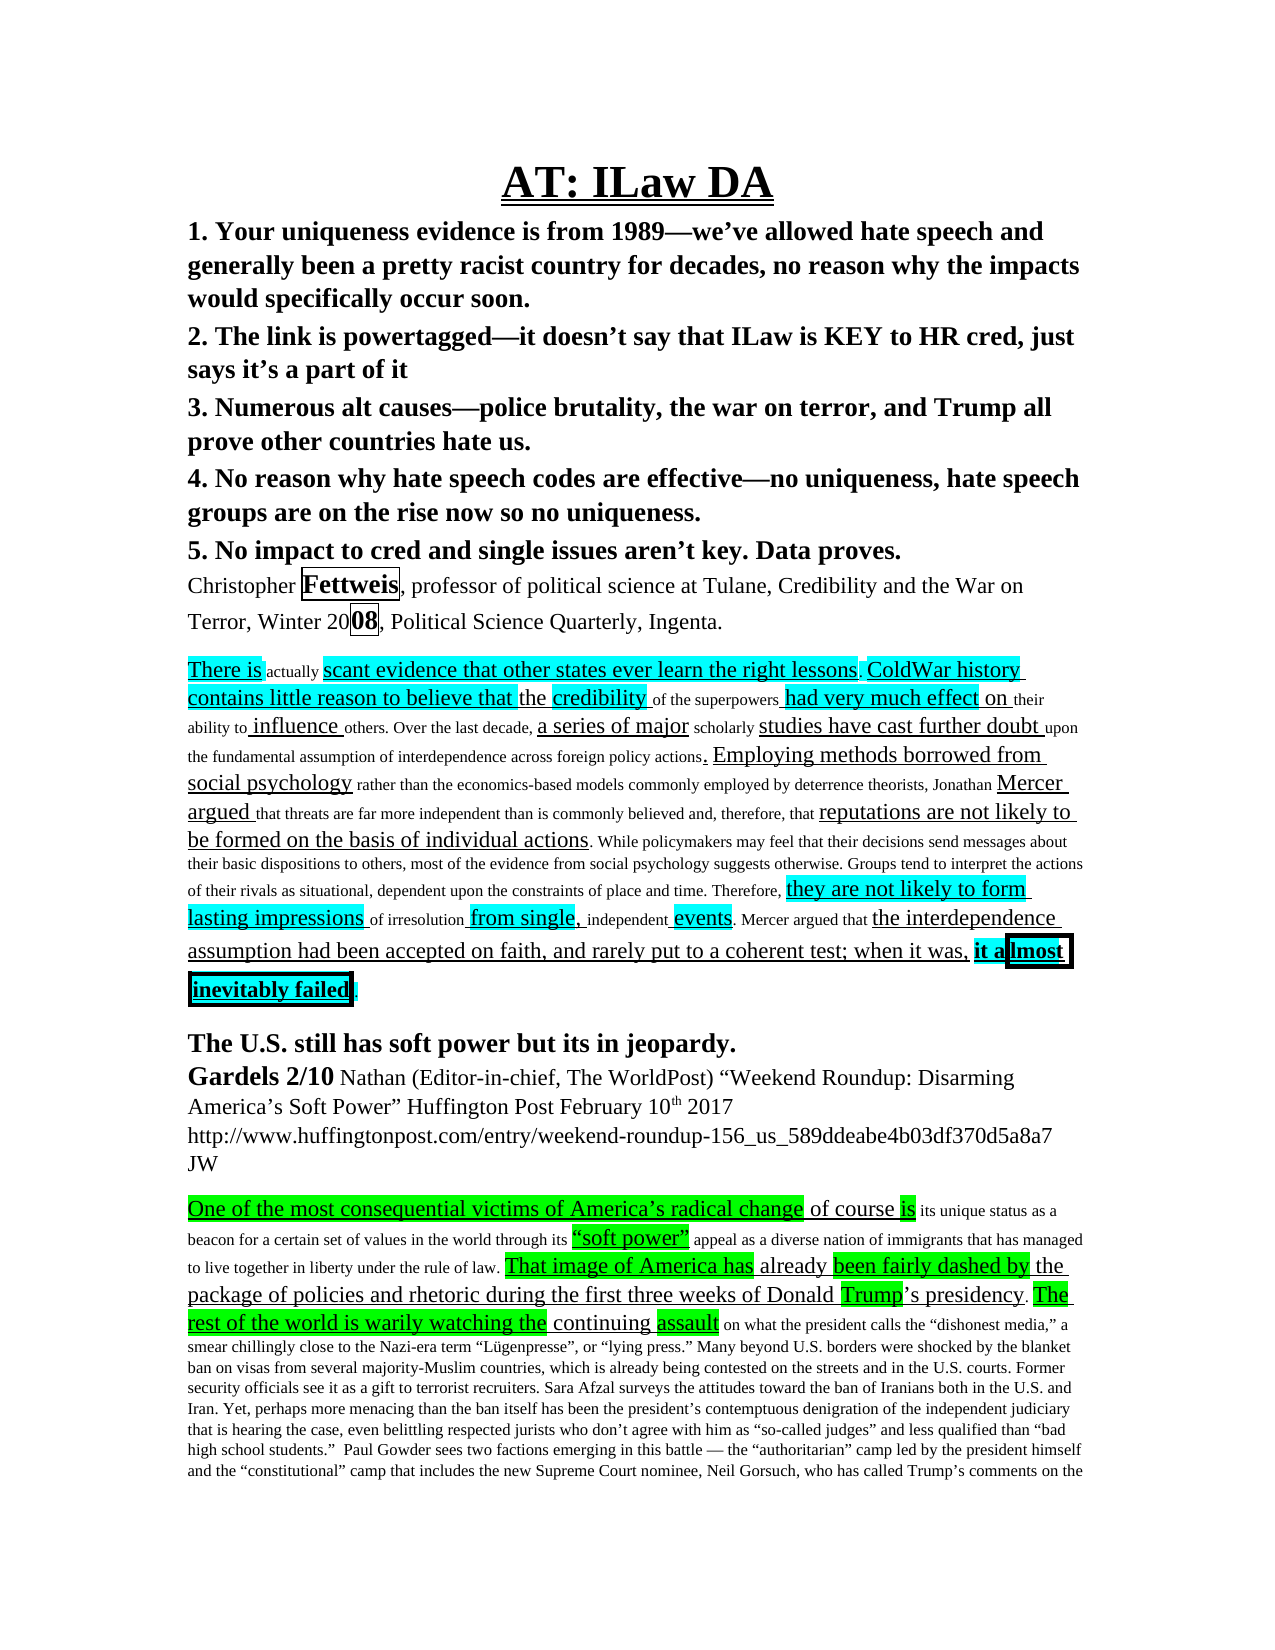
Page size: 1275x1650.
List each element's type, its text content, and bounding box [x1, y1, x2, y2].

text Christopher Fettweis, professor of political science at Tulane, Credibility and the War on Terror, Winter 2008, Political Science Quarterly, Ingenta. [187, 567, 1087, 636]
subtitle 5. No impact to cred and single issues aren’t key. Data proves. [187, 534, 1087, 565]
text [187, 1195, 1087, 1480]
subtitle 4. No reason why hate speech codes are effective—no uniqueness, hate speech groups are on the rise now so no uniqueness. [187, 462, 1087, 527]
text There is actually scant evidence that other states ever learn the right lessons. ColdWar history contains little reason to believe that the credibility of the superpowers had very much effect on their ability to influence others. Over the last decade, a series of major scholarly studies have cast further doubt upon the fundamental assumption of interdependence across foreign policy actions. Employing methods borrowed from social psychology rather than the economics-based models commonly employed by deterrence theorists, Jonathan Mercer argued that threats are far more independent than is commonly believed and, therefore, that reputations are not likely to be formed on the basis of individual actions. While policymakers may feel that their decisions send messages about their basic dispositions to others, most of the evidence from social psychology suggests otherwise. Groups tend to interpret the actions of their rivals as situational, dependent upon the constraints of place and time. Therefore, they are not likely to form lasting impressions of irresolution from single, independent events. Mercer argued that the interdependence assumption had been accepted on faith, and rarely put to a coherent test; when it was, it almost inevitably failed. [187, 656, 1087, 1007]
subtitle The U.S. still has soft power but its in jeopardy. [187, 1027, 1087, 1058]
subtitle 3. Numerous alt causes—police brutality, the war on terror, and Trump all prove other countries hate us. [187, 391, 1087, 456]
subtitle AT: ILaw DA [187, 154, 1087, 207]
subtitle 2. The link is powertagged—it doesn’t say that ILaw is KEY to HR cred, just says it’s a part of it [187, 320, 1087, 385]
subtitle 1. Your uniqueness evidence is from 1989—we’ve allowed hate speech and generally been a pretty racist country for decades, no reason why the impacts would specifically occur soon. [187, 215, 1087, 313]
text Gardels 2/10 Nathan (Editor-in-chief, The WorldPost) “Weekend Roundup: Disarming America’s Soft Power” Huffington Post February 10th 2017 http://www.huffingtonpost.com/entry/weekend-roundup-156_us_589ddeabe4b03df370d5a8a7 JW [187, 1060, 1087, 1177]
